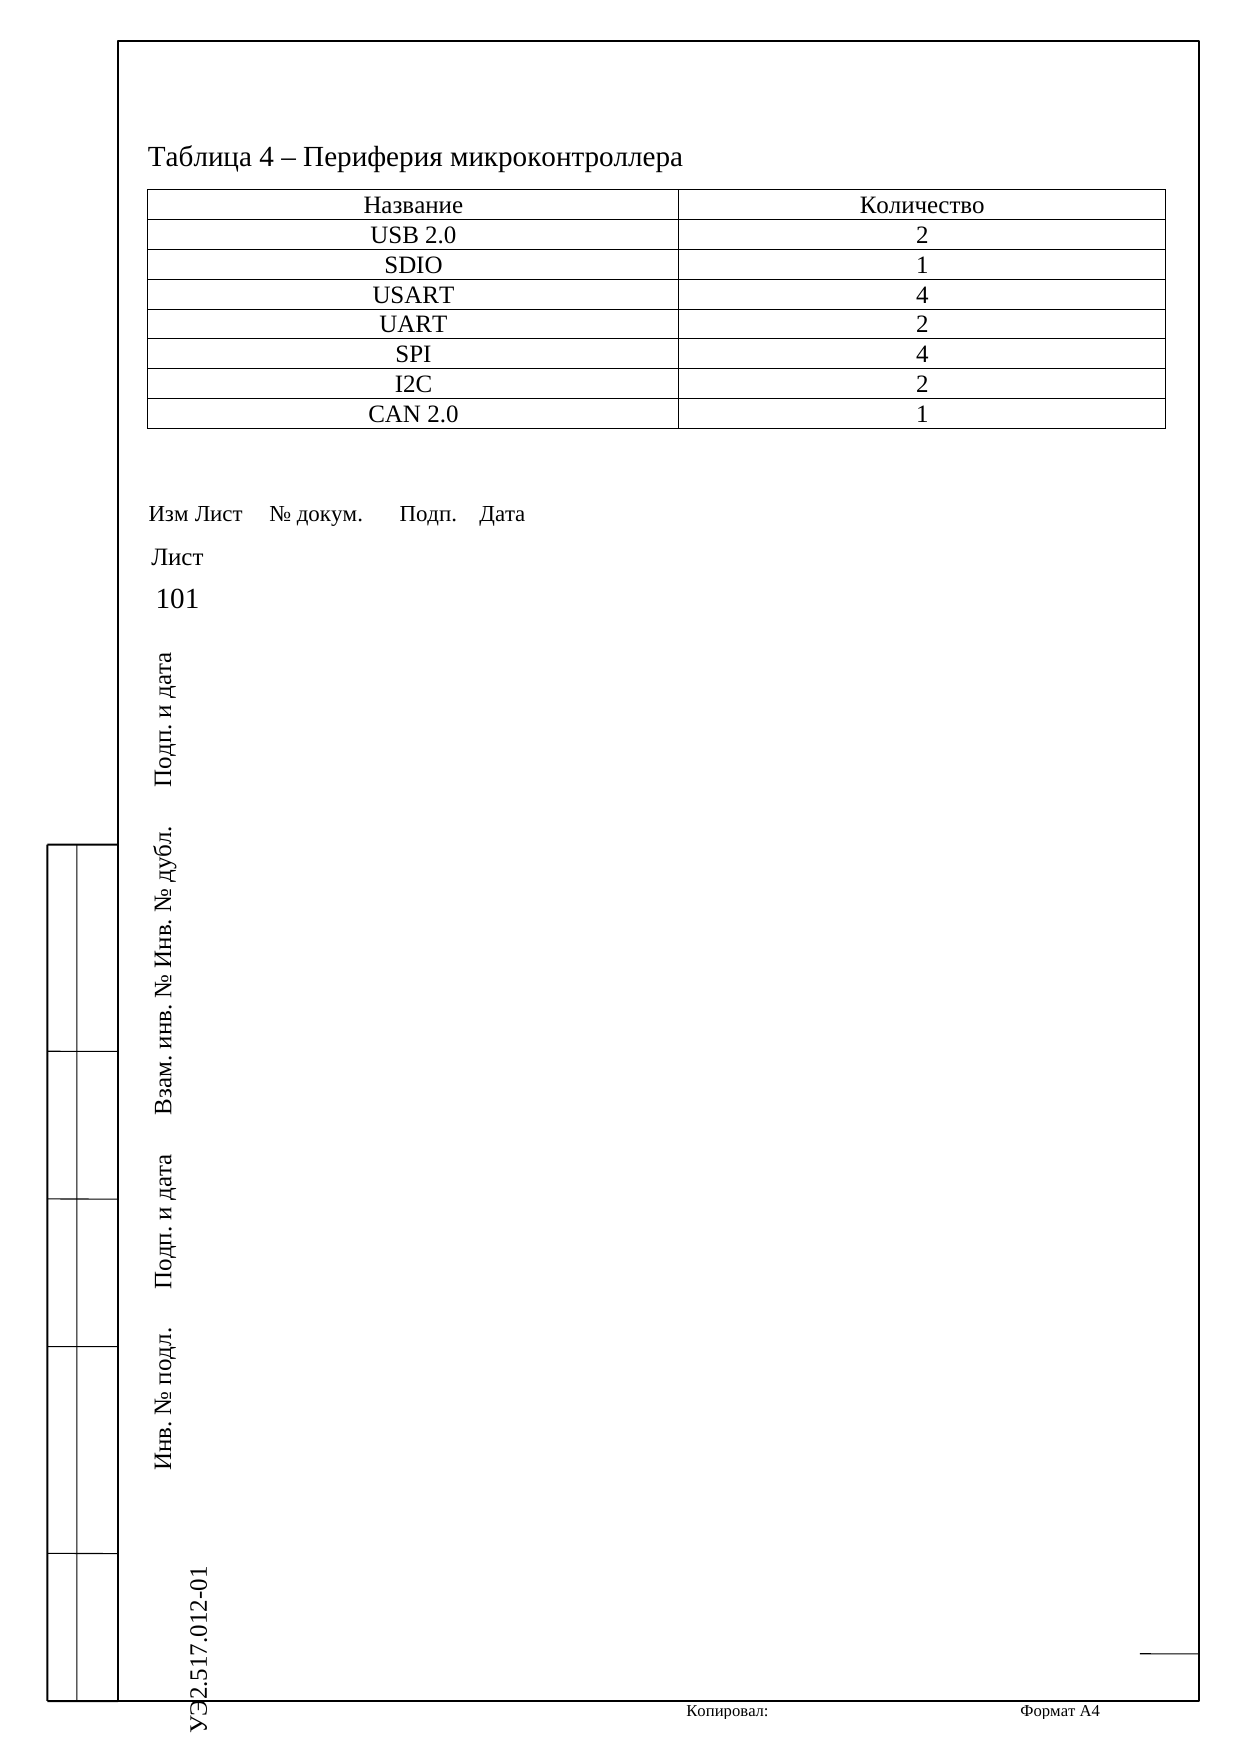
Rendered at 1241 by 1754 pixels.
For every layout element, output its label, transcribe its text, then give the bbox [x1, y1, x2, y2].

table_cell 4 [679, 339, 1165, 368]
table_cell 2 [679, 369, 1165, 398]
table_cell 4 [679, 280, 1165, 308]
table_cell 1 [679, 399, 1165, 428]
table_cell 2 [679, 310, 1165, 338]
table_cell SDIO [148, 250, 678, 279]
table_cell SPI [148, 339, 678, 368]
table_header Название [148, 190, 678, 219]
table_cell 1 [679, 250, 1165, 279]
table_cell UART [148, 310, 678, 338]
table_cell CAN 2.0 [148, 399, 678, 428]
table_cell I2C [148, 369, 678, 398]
table_header Количество [679, 190, 1165, 219]
table_cell USART [148, 280, 678, 308]
table_cell 2 [679, 220, 1165, 249]
text Таблица 4 – Периферия микроконтроллера [148, 139, 1181, 172]
table_cell USB 2.0 [148, 220, 678, 249]
